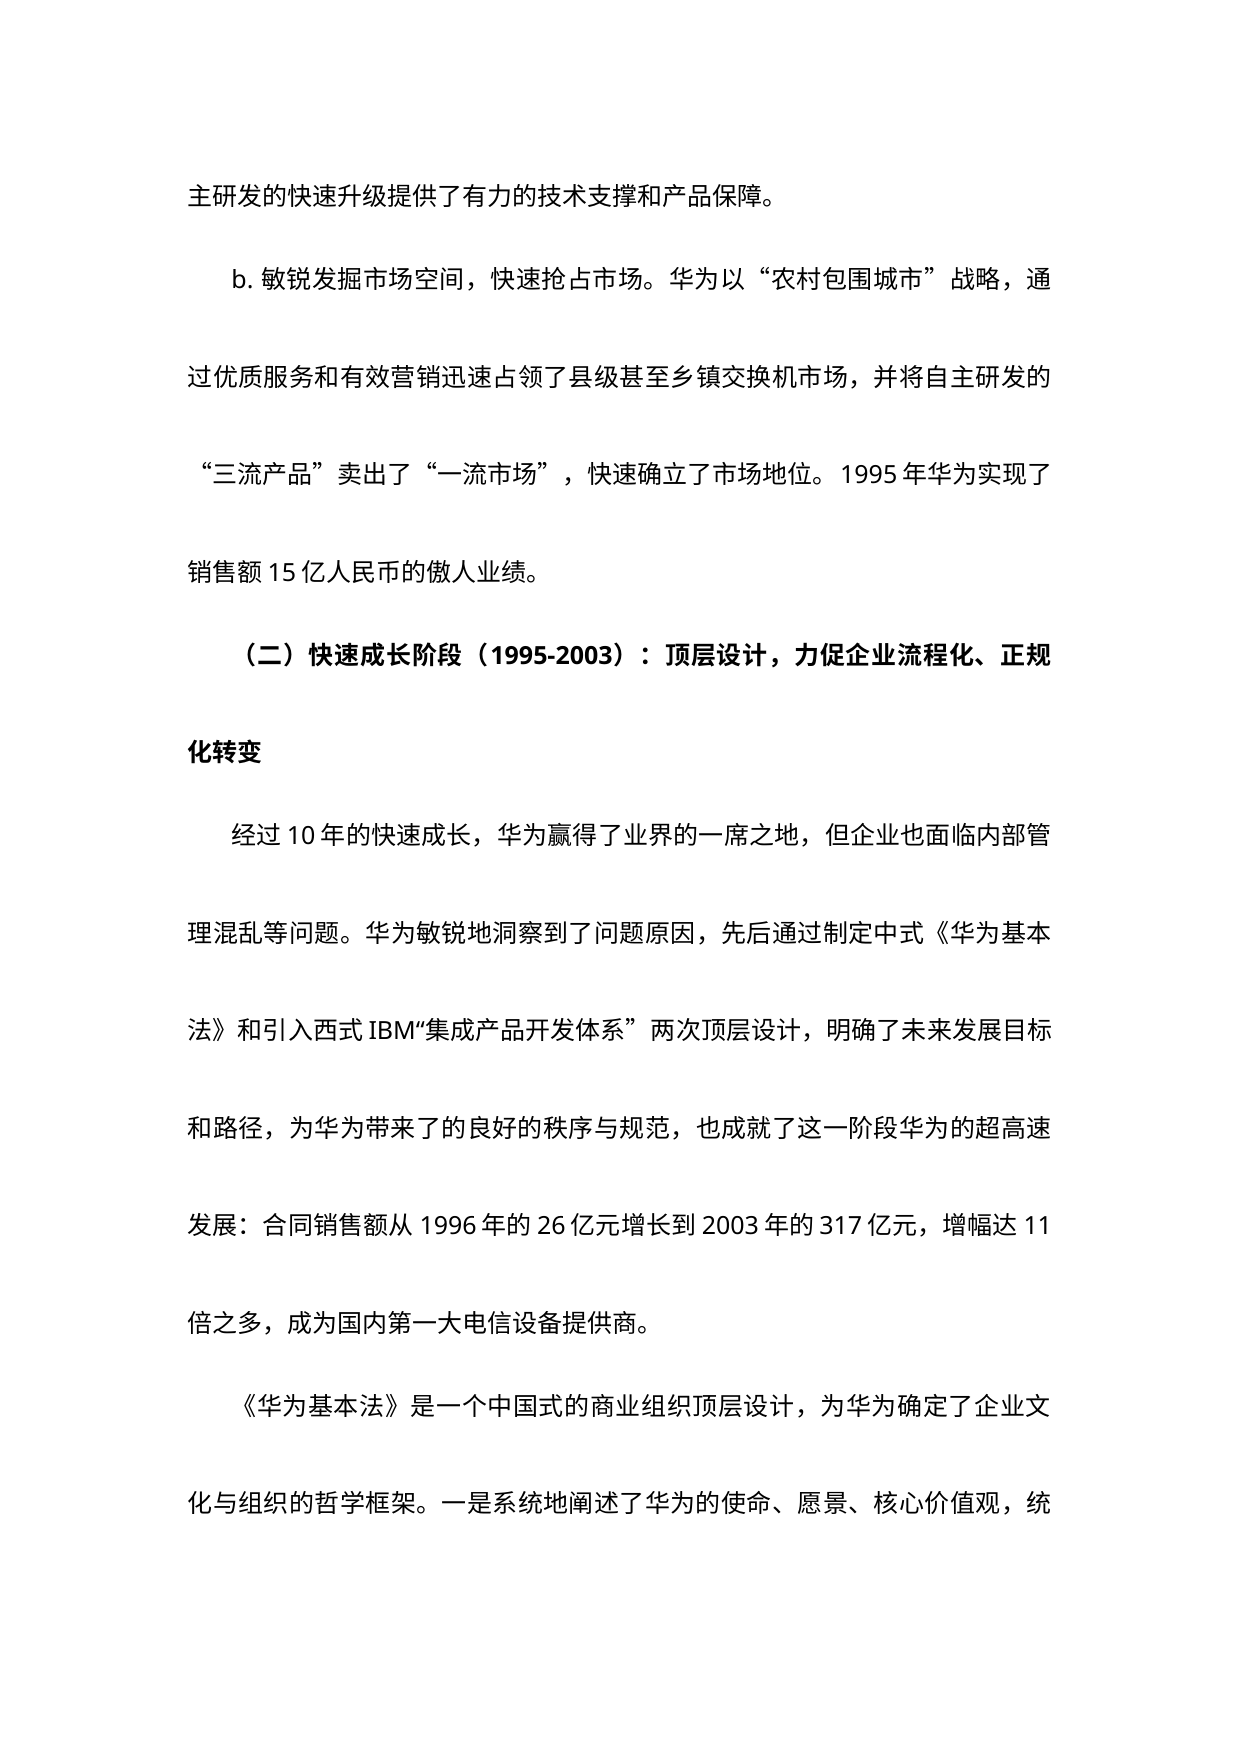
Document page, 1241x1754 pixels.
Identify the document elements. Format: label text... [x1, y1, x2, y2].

text （二）快速成长阶段（1995-2003）：顶层设计，力促企业流程化、正规化转变 [187, 621, 1053, 783]
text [187, 1372, 1053, 1534]
text b. 敏锐发掘市场空间，快速抢占市场。华为以“农村包围城市”战略，通过优质服务和有效营销迅速占领了县级甚至乡镇交换机市场，并将自主研发的“三流产品”卖出了“一流市场”，快速确立了市场地位。1995年华为实现了销售额15亿人民币的傲人业绩。 [187, 245, 1053, 603]
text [187, 162, 1053, 227]
text 经过10年的快速成长，华为赢得了业界的一席之地，但企业也面临内部管理混乱等问题。华为敏锐地洞察到了问题原因，先后通过制定中式《华为基本法》和引入西式IBM“集成产品开发体系”两次顶层设计，明确了未来发展目标和路径，为华为带来了的良好的秩序与规范，也成就了这一阶段华为的超高速发展：合同销售额从1996年的26亿元增长到2003年的317亿元，增幅达11倍之多，成为国内第一大电信设备提供商。 [187, 801, 1053, 1354]
